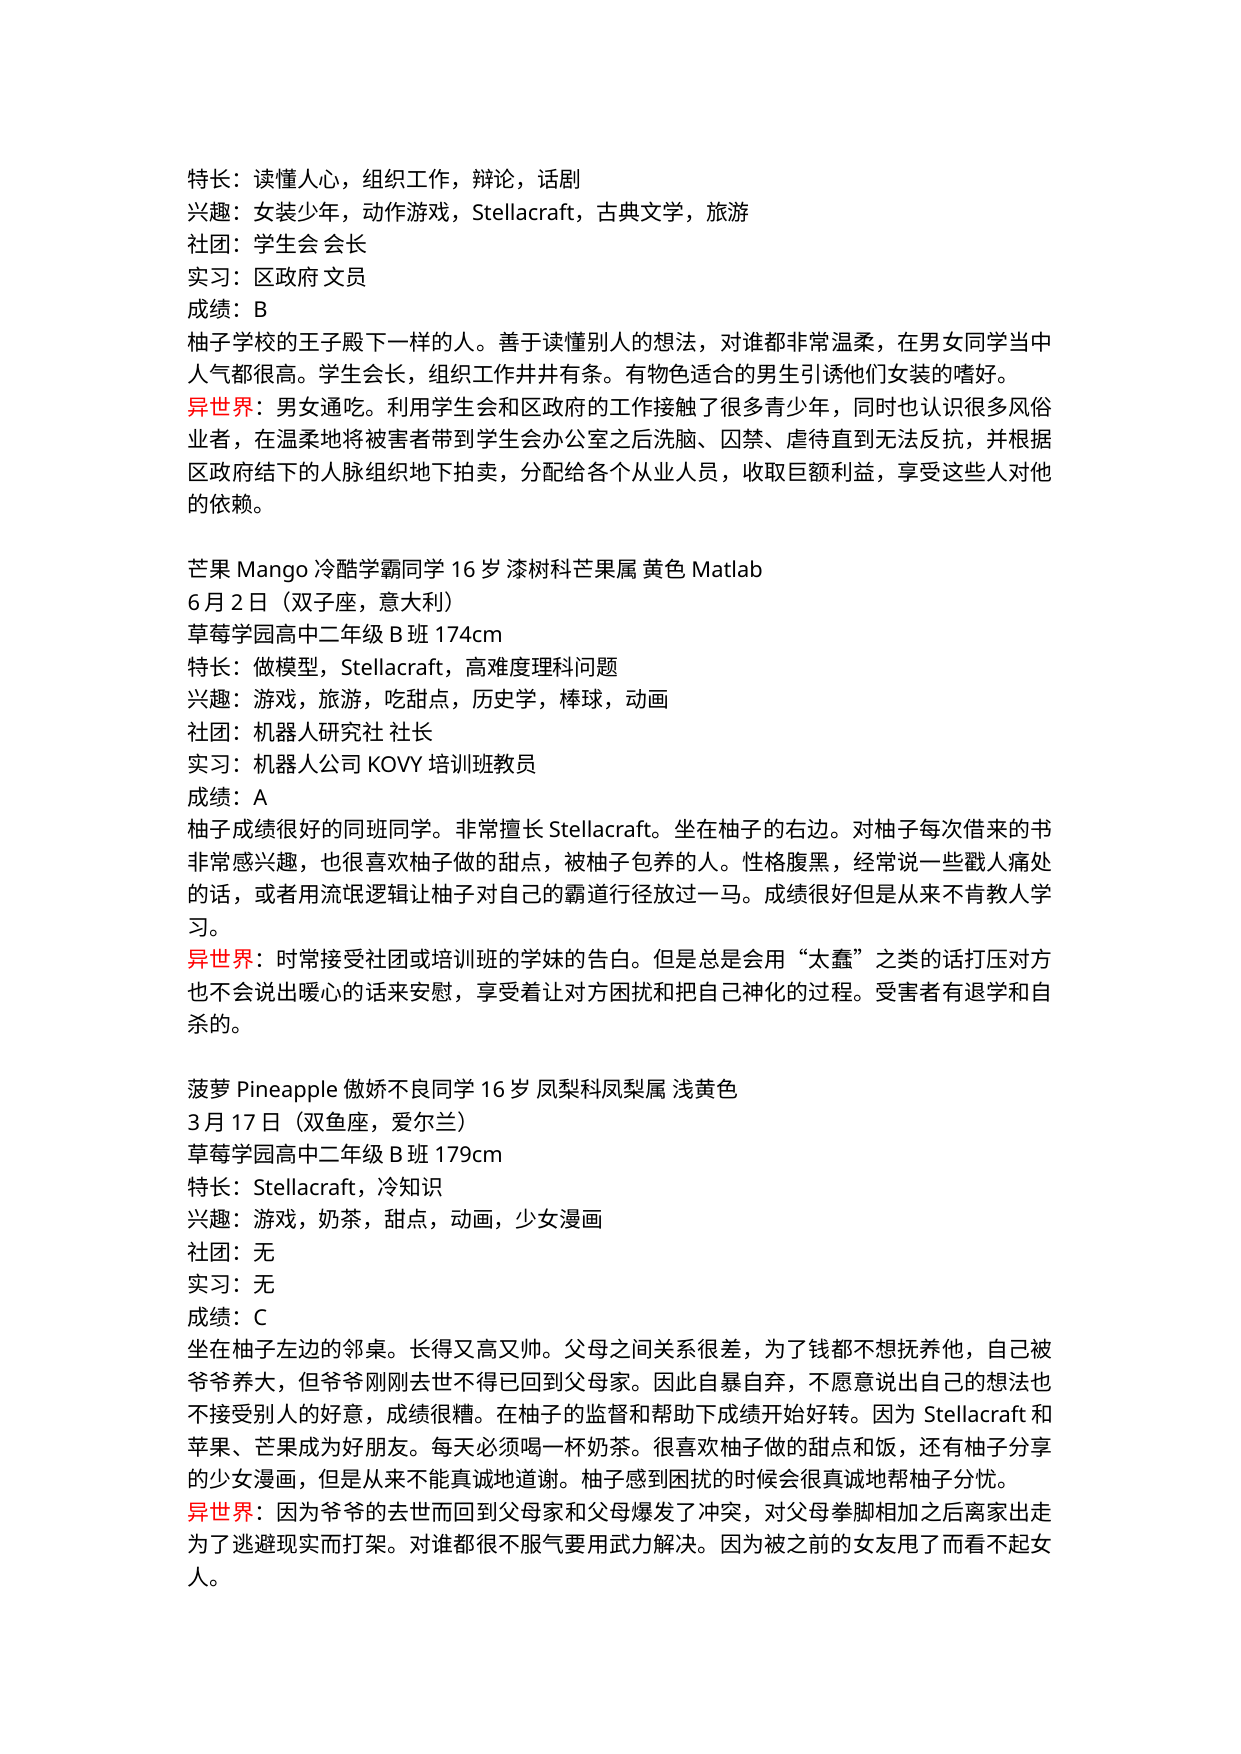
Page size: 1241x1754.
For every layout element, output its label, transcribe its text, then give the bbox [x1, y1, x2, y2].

text 芒果 Mango 冷酷学霸同学 16岁 漆树科芒果属 黄色 Matlab [187, 552, 1053, 584]
text 特长：读懂人心，组织工作，辩论，话剧 [187, 162, 1053, 194]
text 特长：做模型，Stellacraft，高难度理科问题 [187, 649, 1053, 682]
text 实习：区政府 文员 [187, 259, 1053, 292]
text 3月17日（双鱼座，爱尔兰） [187, 1104, 1053, 1137]
text 成绩：B [187, 292, 1053, 324]
text 社团：学生会 会长 [187, 227, 1053, 259]
text 草莓学园高中二年级B班 174cm [187, 617, 1053, 649]
text 兴趣：女装少年，动作游戏，Stellacraft，古典文学，旅游 [187, 194, 1053, 227]
text 实习：机器人公司KOVY 培训班教员 [187, 747, 1053, 779]
text 兴趣：游戏，旅游，吃甜点，历史学，棒球，动画 [187, 682, 1053, 714]
text 异世界：因为爷爷的去世而回到父母家和父母爆发了冲突，对父母拳脚相加之后离家出走。为了逃避现实而打架。对谁都很不服气要用武力解决。因为被之前的女友甩了而看不起女人。 [187, 1494, 1053, 1592]
text 异世界：时常接受社团或培训班的学妹的告白。但是总是会用“太蠢”之类的话打压对方，也不会说出暖心的话来安慰，享受着让对方困扰和把自己神化的过程。受害者有退学和自杀的。 [187, 942, 1053, 1039]
text 异世界：男女通吃。利用学生会和区政府的工作接触了很多青少年，同时也认识很多风俗业者，在温柔地将被害者带到学生会办公室之后洗脑、囚禁、虐待直到无法反抗，并根据区政府结下的人脉组织地下拍卖，分配给各个从业人员，收取巨额利益，享受这些人对他的依赖。 [187, 389, 1053, 519]
text 成绩：C [187, 1299, 1053, 1332]
text 社团：无 [187, 1234, 1053, 1267]
text 菠萝 Pineapple 傲娇不良同学 16岁 凤梨科凤梨属 浅黄色 [187, 1072, 1053, 1104]
text 6月2日（双子座，意大利） [187, 584, 1053, 617]
text 实习：无 [187, 1267, 1053, 1299]
text 草莓学园高中二年级B班 179cm [187, 1137, 1053, 1169]
text 成绩：A [187, 779, 1053, 812]
text 柚子成绩很好的同班同学。非常擅长Stellacraft。坐在柚子的右边。对柚子每次借来的书非常感兴趣，也很喜欢柚子做的甜点，被柚子包养的人。性格腹黑，经常说一些戳人痛处的话，或者用流氓逻辑让柚子对自己的霸道行径放过一马。成绩很好但是从来不肯教人学习。 [187, 812, 1053, 942]
text 坐在柚子左边的邻桌。长得又高又帅。父母之间关系很差，为了钱都不想抚养他，自己被爷爷养大，但爷爷刚刚去世不得已回到父母家。因此自暴自弃，不愿意说出自己的想法也不接受别人的好意，成绩很糟。在柚子的监督和帮助下成绩开始好转。因为Stellacraft和苹果、芒果成为好朋友。每天必须喝一杯奶茶。很喜欢柚子做的甜点和饭，还有柚子分享的少女漫画，但是从来不能真诚地道谢。柚子感到困扰的时候会很真诚地帮柚子分忧。 [187, 1332, 1053, 1494]
text 兴趣：游戏，奶茶，甜点，动画，少女漫画 [187, 1202, 1053, 1234]
text 柚子学校的王子殿下一样的人。善于读懂别人的想法，对谁都非常温柔，在男女同学当中人气都很高。学生会长，组织工作井井有条。有物色适合的男生引诱他们女装的嗜好。 [187, 324, 1053, 389]
text 特长：Stellacraft，冷知识 [187, 1169, 1053, 1202]
text 社团：机器人研究社 社长 [187, 714, 1053, 747]
